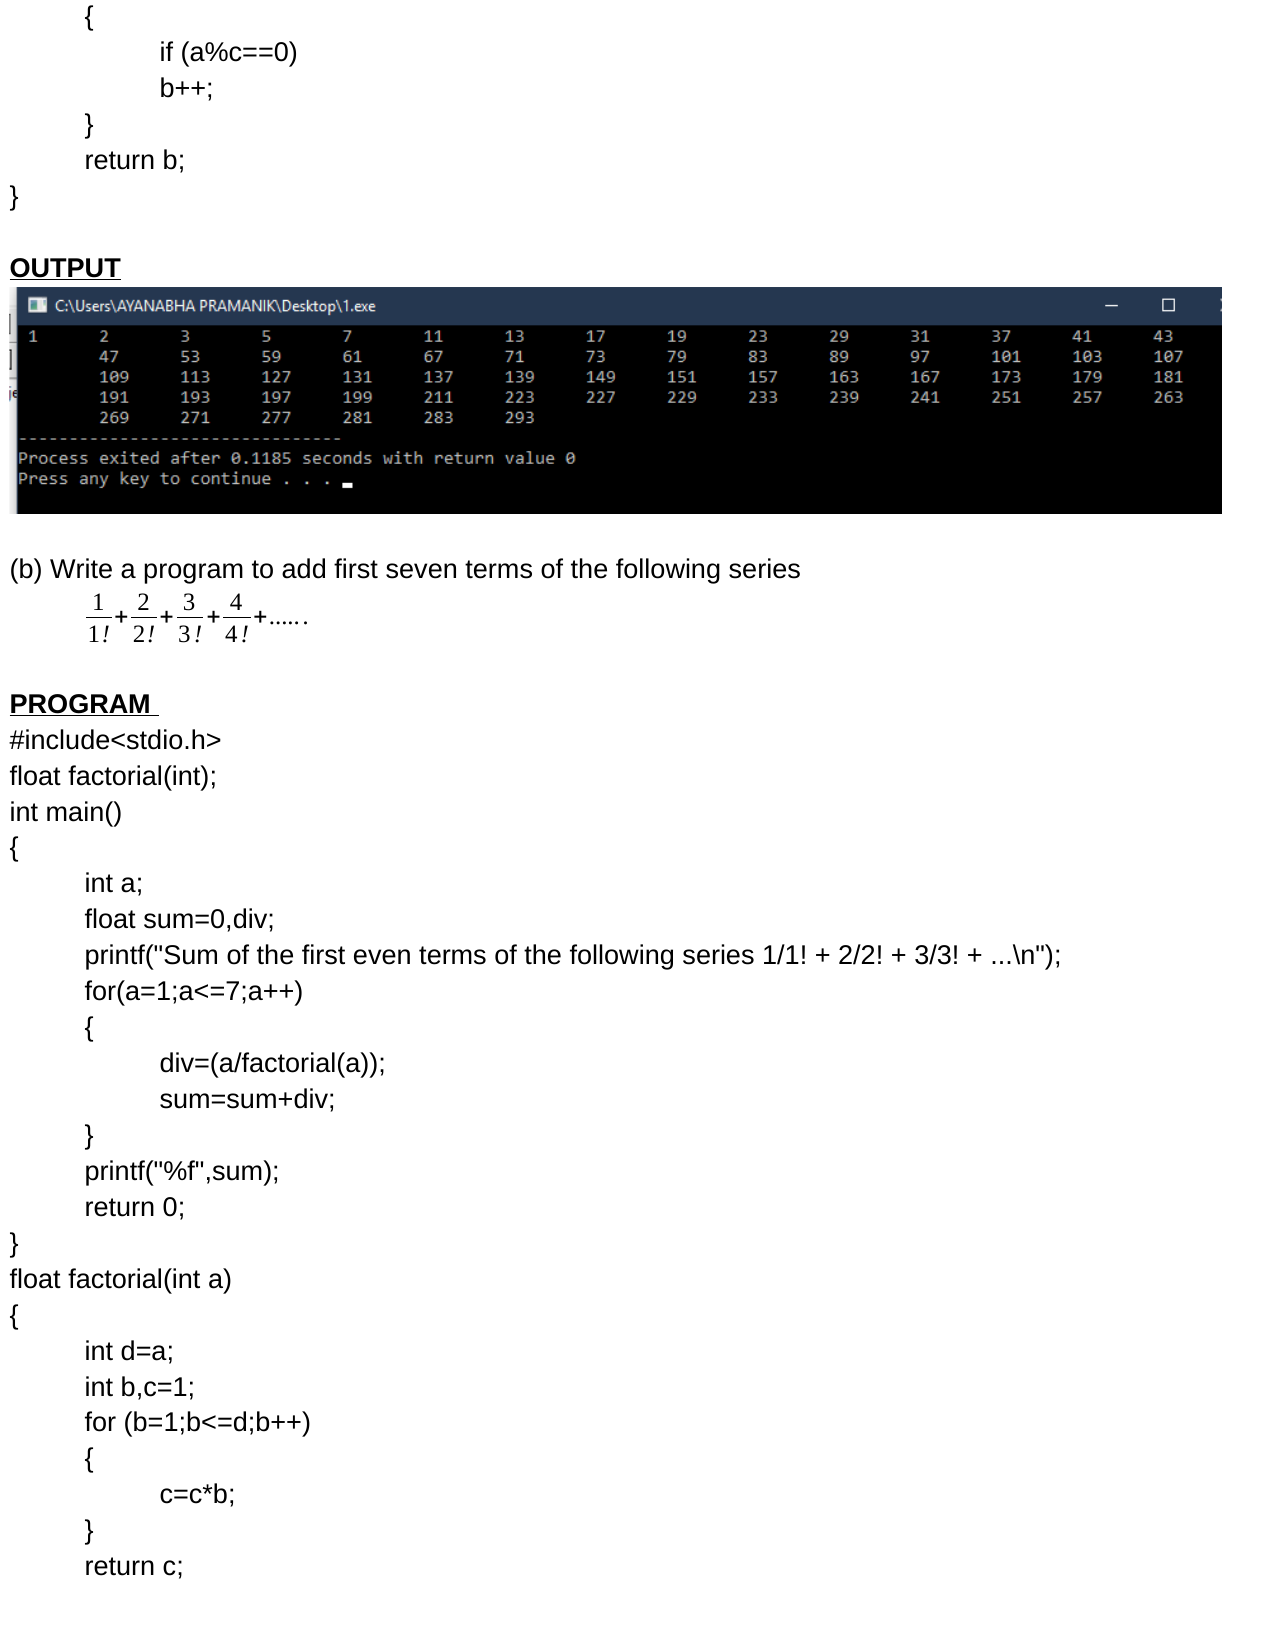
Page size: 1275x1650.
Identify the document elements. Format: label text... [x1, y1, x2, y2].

text int a; [9, 867, 1191, 899]
text int b,c=1; [9, 1371, 1191, 1402]
text } [9, 1119, 1191, 1150]
text (b) Write a program to add first seven terms of the following series [9, 553, 1191, 584]
text #include<stdio.h> [9, 724, 1191, 755]
text } [9, 108, 1191, 139]
text { [9, 831, 1191, 863]
text printf("Sum of the first even terms of the following series 1/1! + 2/2! + 3/3! + ...\n"); [9, 939, 1191, 971]
text sum=sum+div; [9, 1083, 1191, 1114]
text float factorial(int a) [9, 1263, 1191, 1294]
text return c; [9, 1550, 1191, 1581]
text } [9, 1514, 1191, 1546]
text { [9, 0, 1191, 31]
picture [9, 287, 1222, 514]
text for(a=1;a<=7;a++) [9, 975, 1191, 1006]
text int main() [9, 796, 1191, 827]
text } [9, 180, 1191, 211]
text OUTPUT [9, 252, 1191, 283]
text div=(a/factorial(a)); [9, 1047, 1191, 1078]
text { [9, 1442, 1191, 1474]
text float factorial(int); [9, 759, 1191, 791]
text { [9, 1299, 1191, 1330]
text return 0; [9, 1191, 1191, 1222]
text if (a%c==0) [9, 36, 1191, 67]
text int d=a; [9, 1334, 1191, 1366]
text c=c*b; [9, 1478, 1191, 1509]
text return b; [9, 144, 1191, 175]
text PROGRAM [9, 688, 1191, 719]
text float sum=0,div; [9, 903, 1191, 934]
text for (b=1;b<=d;b++) [9, 1406, 1191, 1438]
text { [9, 1011, 1191, 1042]
text } [9, 1227, 1191, 1258]
text printf("%f",sum); [9, 1155, 1191, 1186]
text b++; [9, 72, 1191, 103]
